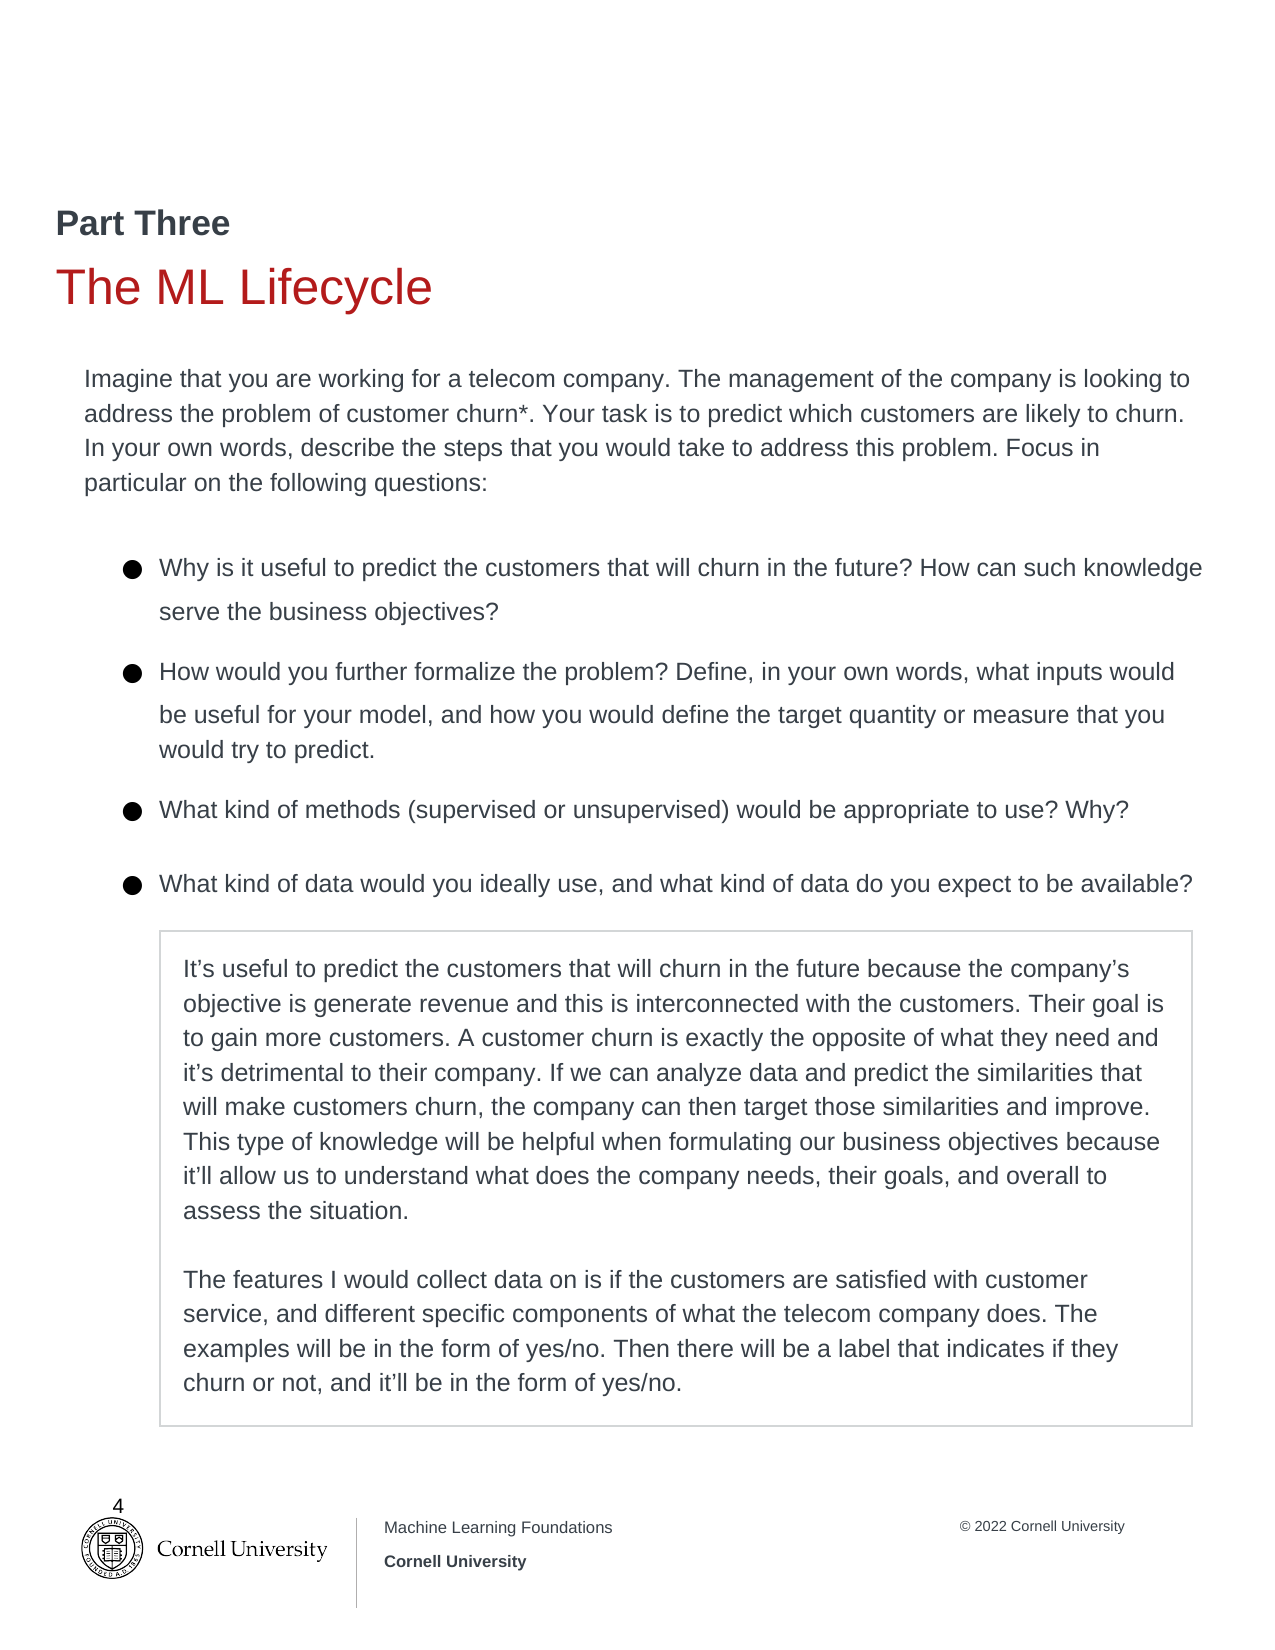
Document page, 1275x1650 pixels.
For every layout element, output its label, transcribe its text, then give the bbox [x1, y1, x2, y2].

list What kind of methods (supervised or unsupervised) would be appropriate to use? Why? [121, 782, 1209, 833]
list What kind of data would you ideally use, and what kind of data do you expect to be available? [121, 856, 1209, 907]
subtitle The ML Lifecycle [55, 258, 1209, 315]
list Why is it useful to predict the customers that will churn in the future? How can such knowledge serve the business objectives? [121, 539, 1209, 625]
picture [81, 1517, 328, 1579]
list How would you further formalize the problem? Define, in your own words, what inputs would be useful for your model, and how you would define the target quantity or measure that you would try to predict. [121, 643, 1209, 764]
text Imagine that you are working for a telecom company. The management of the company is looking to address the problem of customer churn*. Your task is to predict which customers are likely to churn. In your own words, describe the steps that you would take to address this problem. Focus in particular on the following questions: [84, 364, 1209, 496]
subtitle Part Three [55, 202, 1209, 243]
